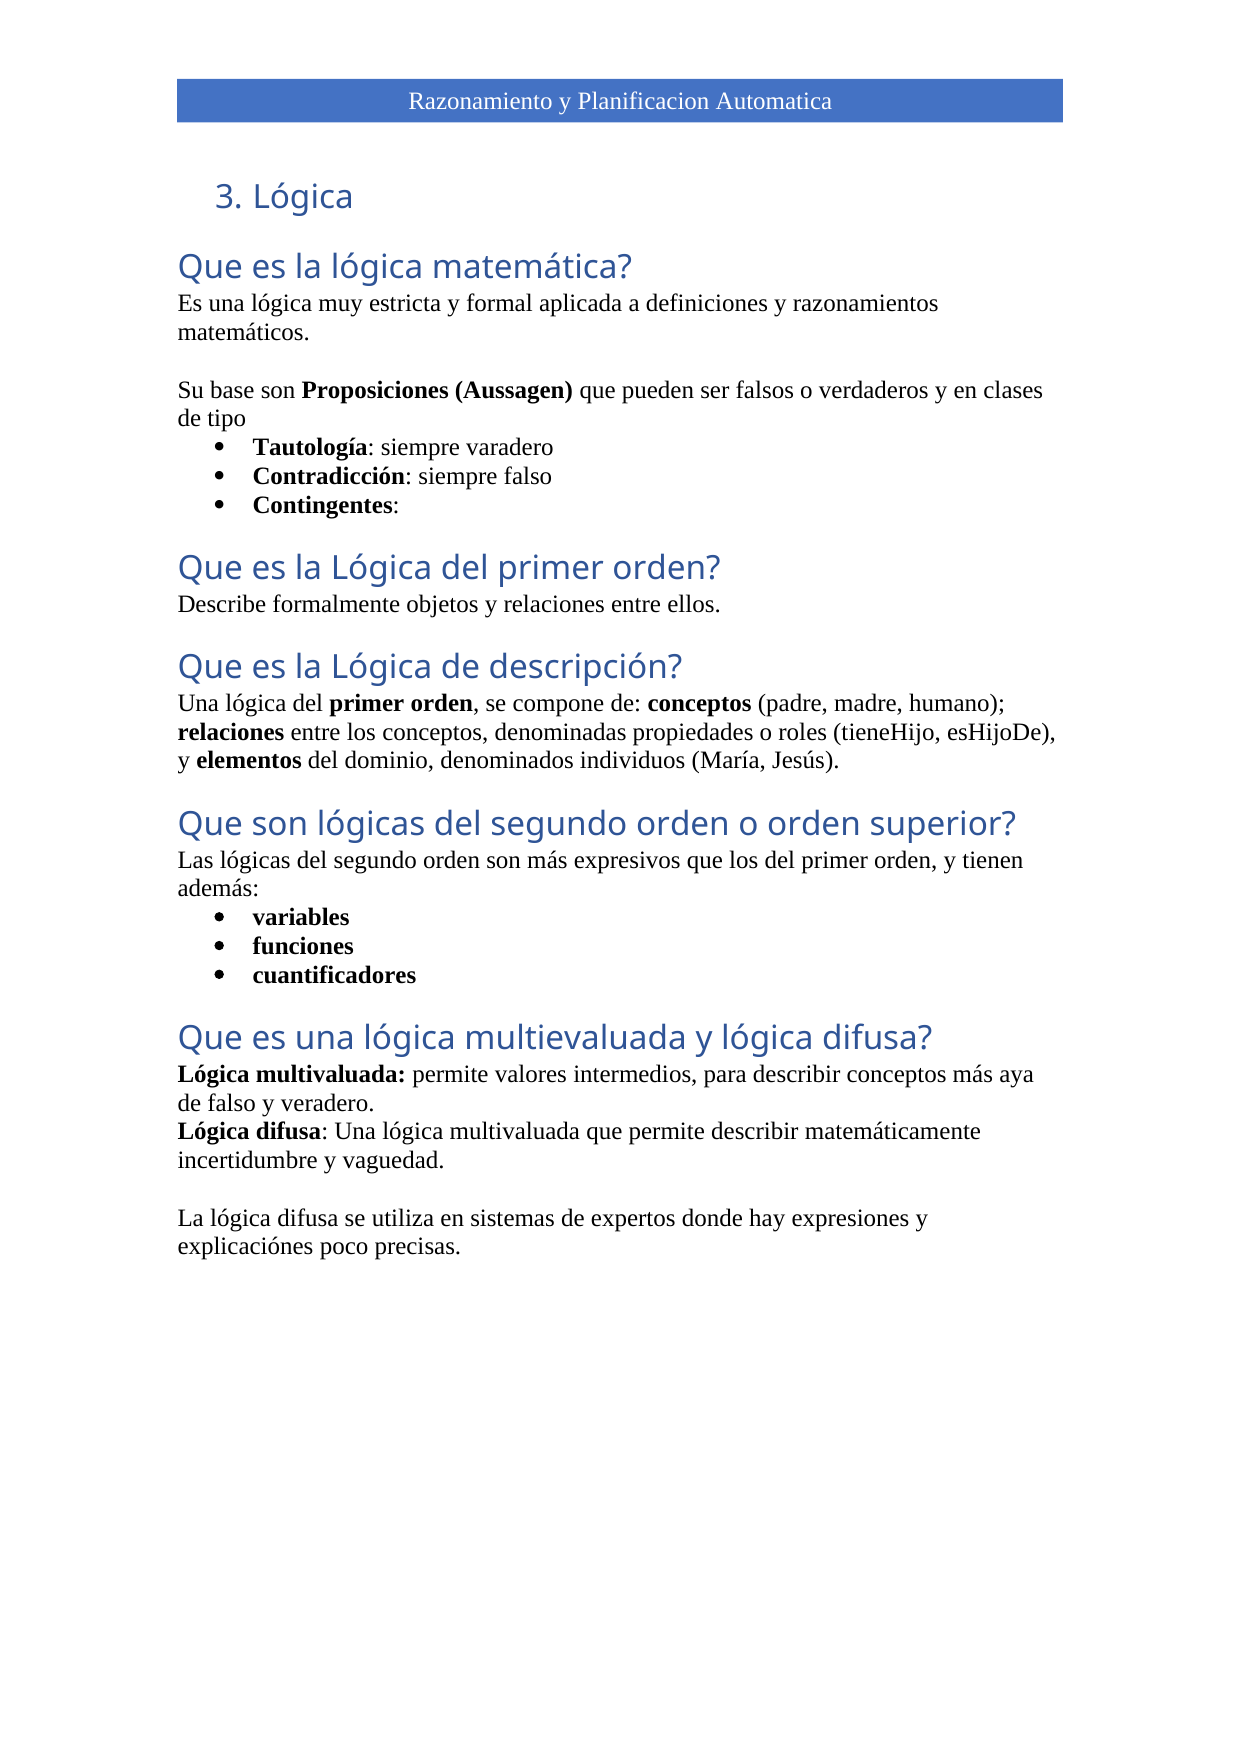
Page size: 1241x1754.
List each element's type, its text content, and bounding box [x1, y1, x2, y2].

text Su base son Proposiciones (Aussagen) que pueden ser falsos o verdaderos y en clases de tipo [177, 375, 1063, 432]
list Contradicción: siempre falso [215, 461, 1063, 490]
text Lógica difusa: Una lógica multivaluada que permite describir matemáticamente incertidumbre y vaguedad. [177, 1116, 1063, 1174]
list Tautología: siempre varadero [215, 432, 1063, 461]
subtitle Que es la Lógica de descripción? [177, 643, 1063, 688]
subtitle Que es la Lógica del primer orden? [177, 543, 1063, 589]
text Las lógicas del segundo orden son más expresivos que los del primer orden, y tienen además: [177, 845, 1063, 902]
list cuantificadores [215, 960, 1063, 988]
list funciones [215, 931, 1063, 960]
text La lógica difusa se utiliza en sistemas de expertos donde hay expresiones y explicaciónes poco precisas. [177, 1203, 1063, 1260]
list variables [215, 902, 1063, 931]
subtitle Lógica [215, 173, 1063, 218]
list Contingentes: [215, 490, 1063, 518]
text Es una lógica muy estricta y formal aplicada a definiciones y razonamientos matemáticos. [177, 288, 1063, 346]
subtitle Que es una lógica multievaluada y lógica difusa? [177, 1013, 1063, 1059]
subtitle Que es la lógica matemática? [177, 243, 1063, 288]
subtitle Que son lógicas del segundo orden o orden superior? [177, 799, 1063, 845]
text Una lógica del primer orden, se compone de: conceptos (padre, madre, humano); relaciones entre los conceptos, denominadas propiedades o roles (tieneHijo, esHijoDe), y elementos del dominio, denominados individuos (María, Jesús). [177, 688, 1063, 774]
text Describe formalmente objetos y relaciones entre ellos. [177, 589, 1063, 618]
text Lógica multivaluada: permite valores intermedios, para describir conceptos más aya de falso y veradero. [177, 1059, 1063, 1116]
